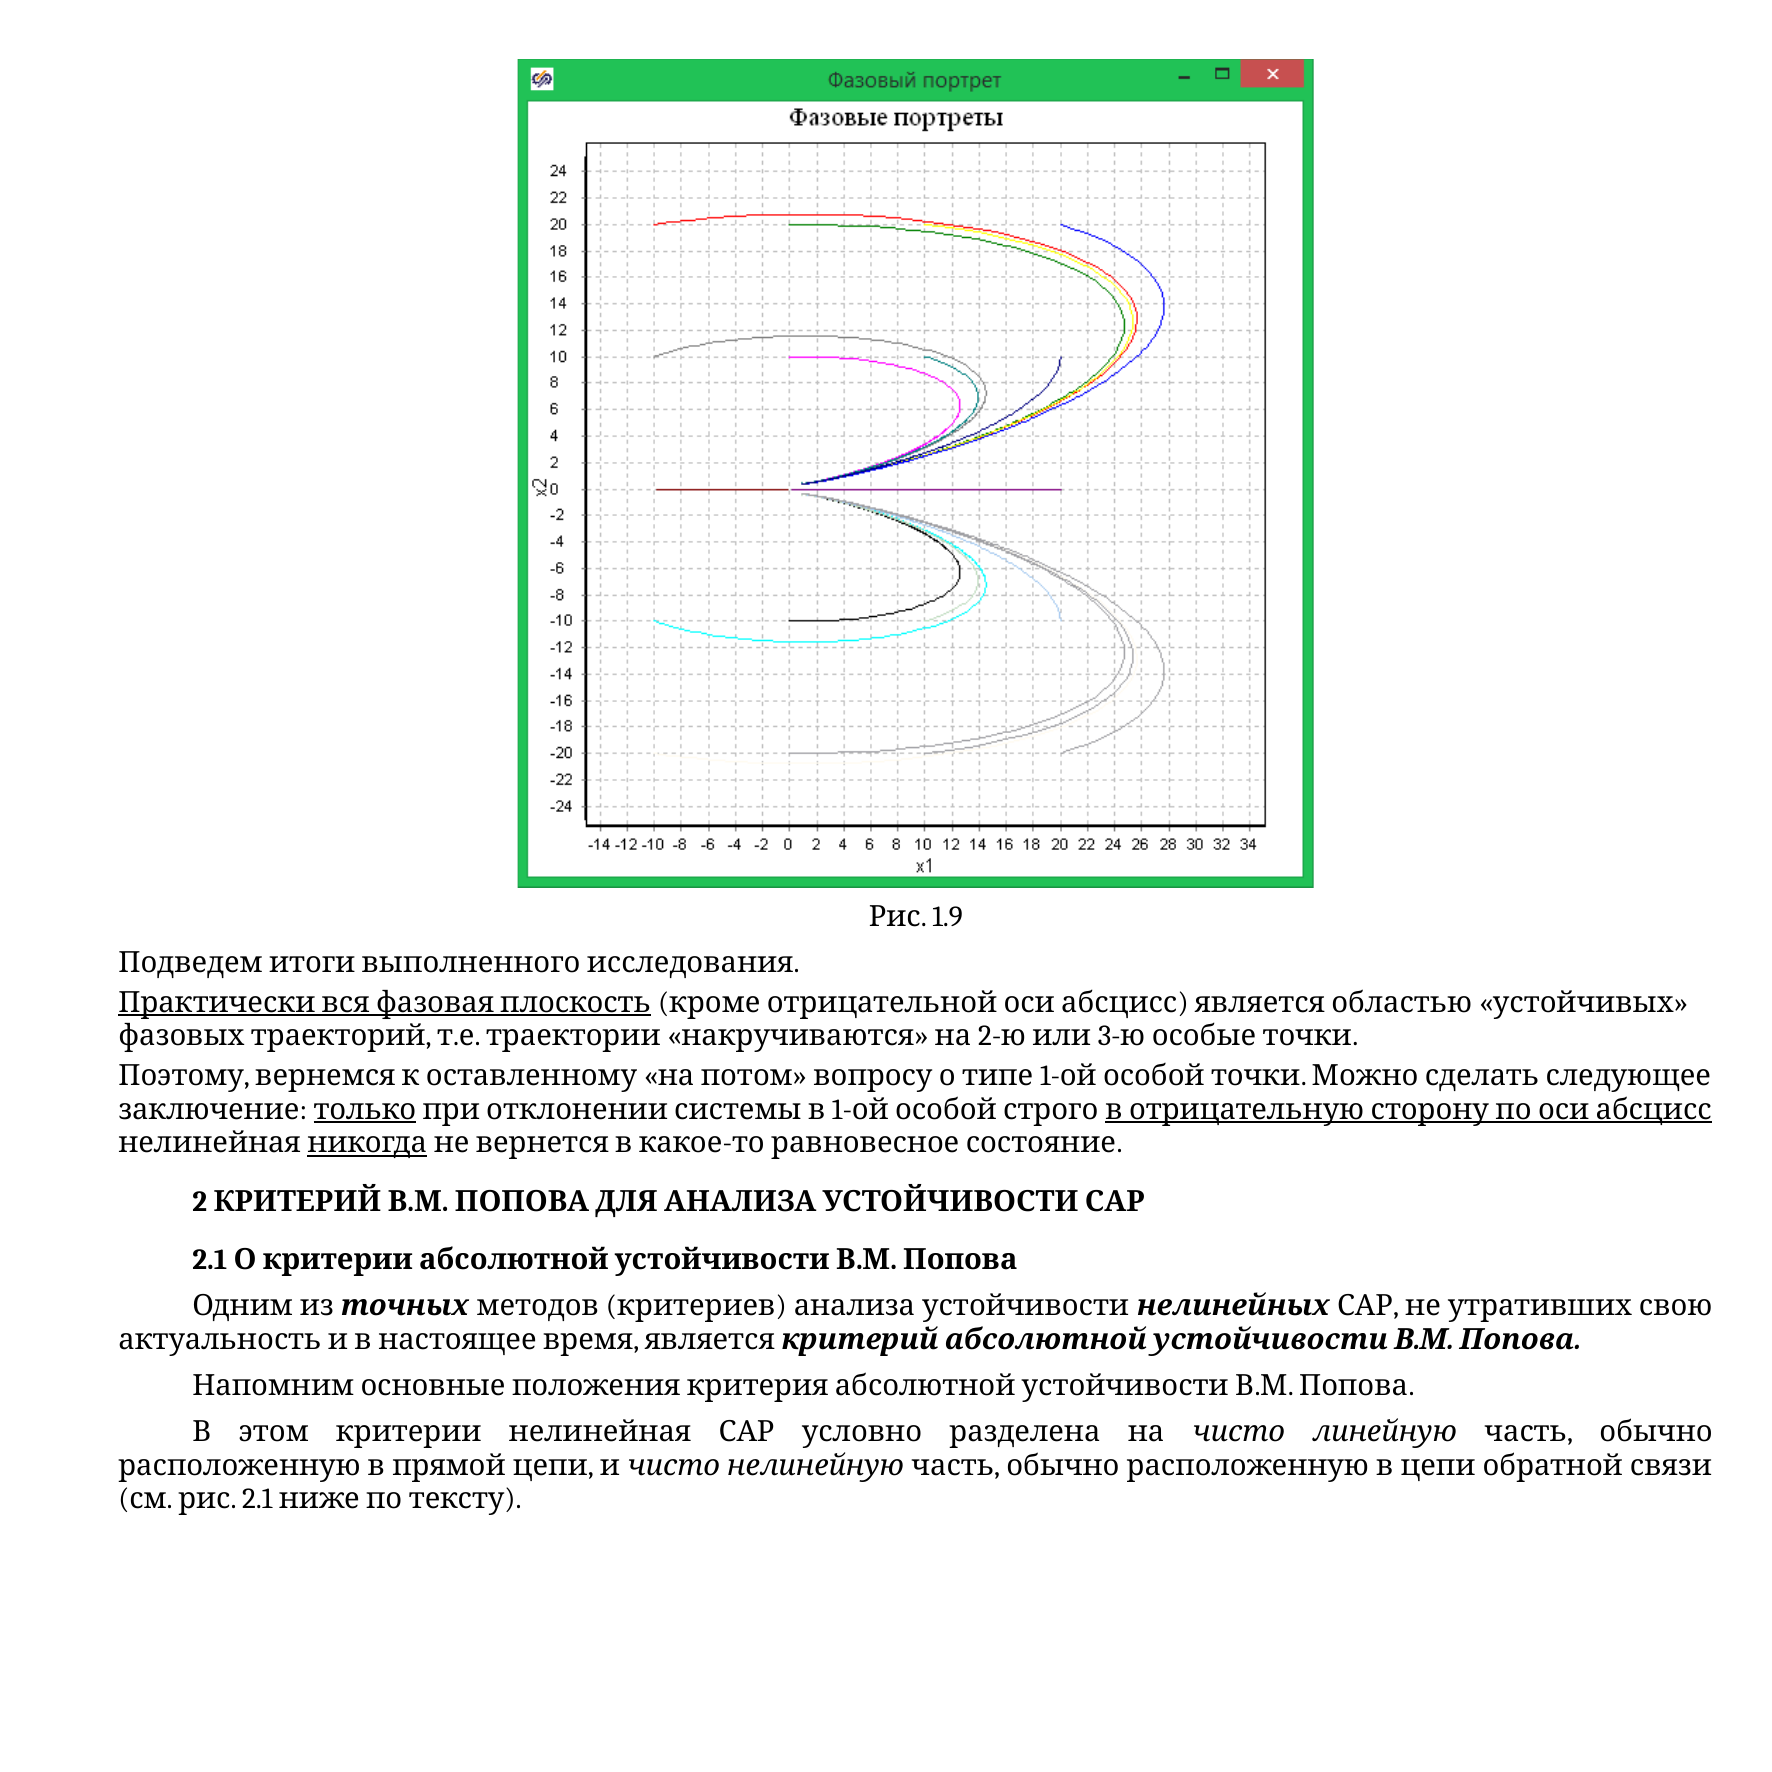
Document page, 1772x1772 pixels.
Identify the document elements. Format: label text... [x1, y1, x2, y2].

text Поэтому, вернемся к оставленному «на потом» вопросу о типе 1-ой особой точки. Можно сделать следующее заключение: только при отклонении системы в 1-ой особой строго в отрицательную сторону по оси абсцисс нелинейная никогда не вернется в какое-то равновесное состояние. [118, 1059, 1713, 1160]
picture [517, 59, 1314, 888]
text Практически вся фазовая плоскость (кроме отрицательной оси абсцисс) является областью «устойчивых» фазовых траекторий, т.е. траектории «накручиваются» на 2-ю или 3-ю особые точки. [118, 986, 1713, 1053]
text Подведем итоги выполненного исследования. [118, 946, 1713, 980]
text Рис. 1.9 [118, 900, 1713, 934]
text В этом критерии нелинейная САР условно разделена на чисто линейную часть, обычно расположенную в прямой цепи, и чисто нелинейную часть, обычно расположенную в цепи обратной связи (см. рис. 2.1 ниже по тексту). [118, 1415, 1713, 1516]
subtitle 2 КРИТЕРИЙ В.М. ПОПОВА ДЛЯ АНАЛИЗА УСТОЙЧИВОСТИ САР [192, 1185, 1713, 1218]
text Одним из точных методов (критериев) анализа устойчивости нелинейных САР, не утративших свою актуальность и в настоящее время, является критерий абсолютной устойчивости В.М. Попова. [118, 1289, 1713, 1357]
text Напомним основные положения критерия абсолютной устойчивости В.М. Попова. [118, 1369, 1713, 1403]
subtitle 2.1 О критерии абсолютной устойчивости В.М. Попова [118, 1243, 1713, 1277]
